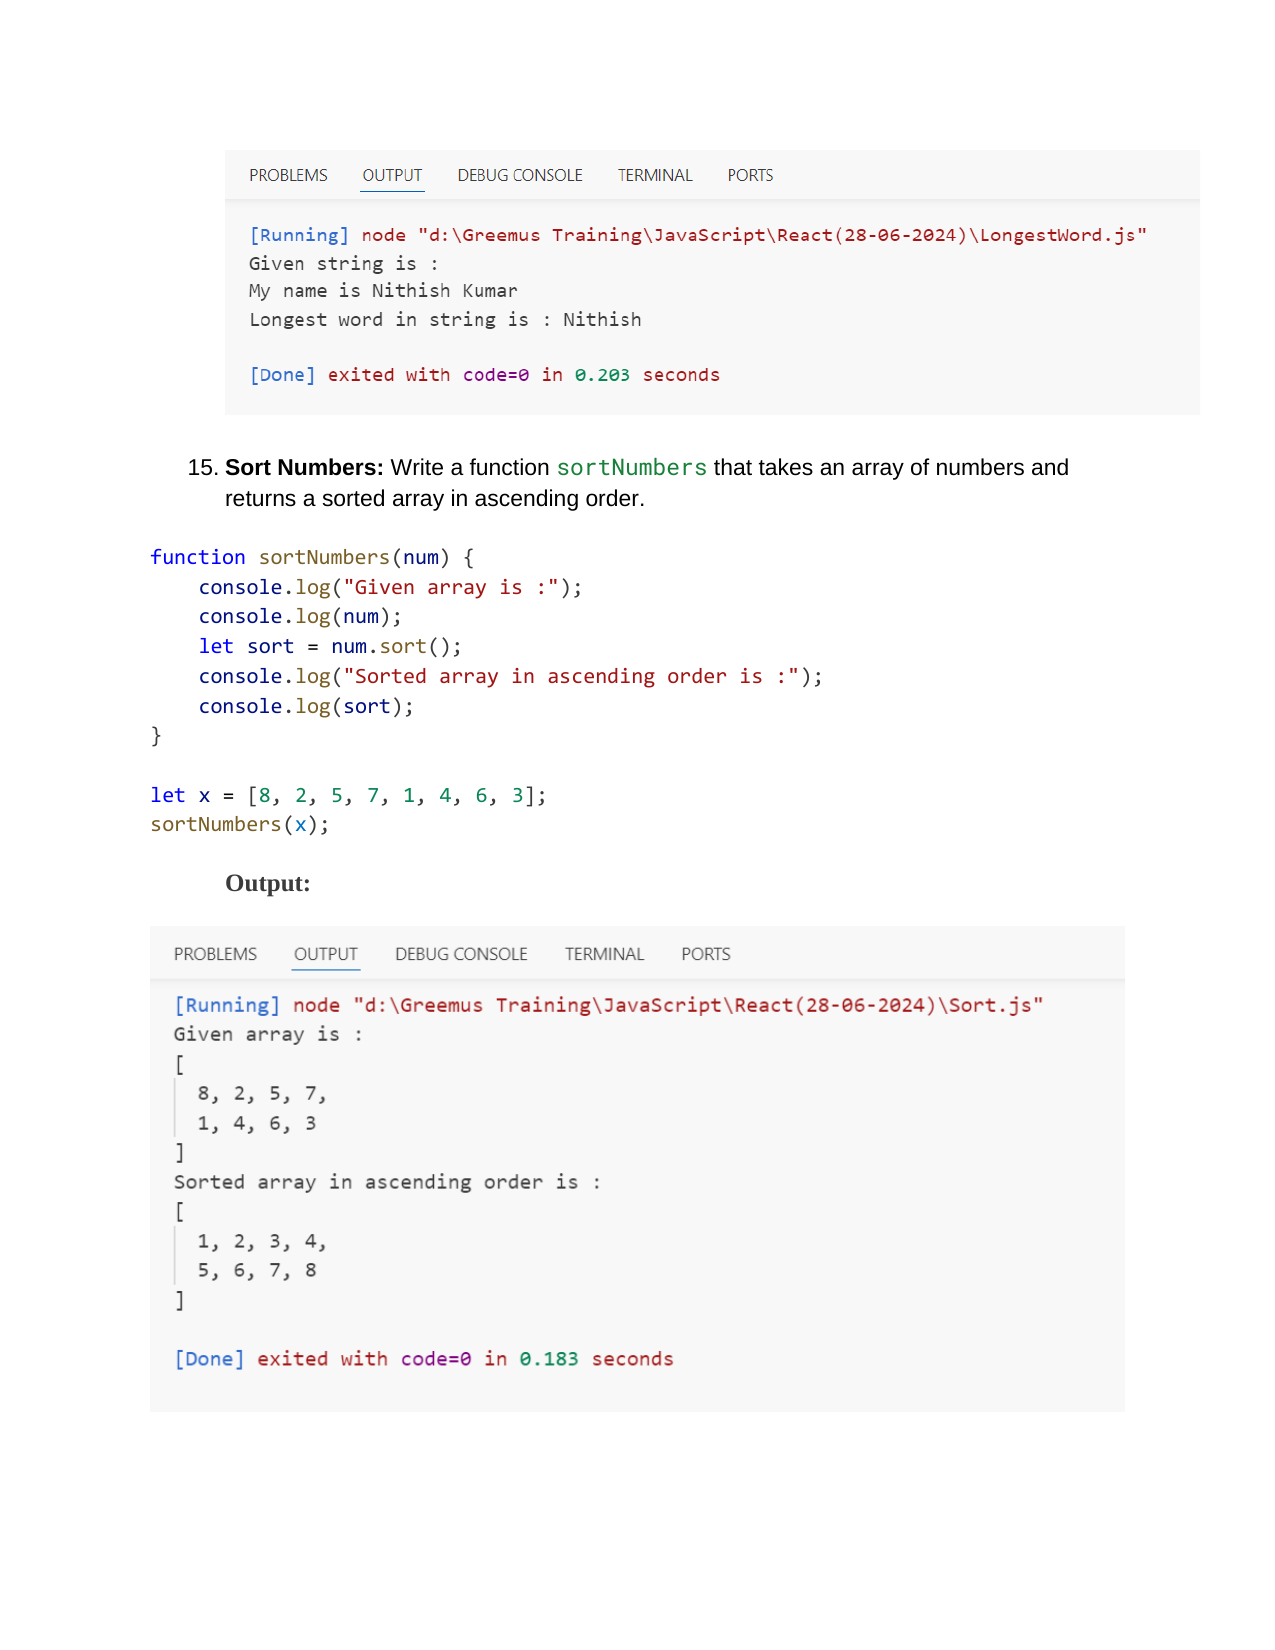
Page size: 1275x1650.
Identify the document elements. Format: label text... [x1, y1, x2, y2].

text function sortNumbers(num) { [150, 541, 1125, 570]
text console.log("Given array is :"); [150, 570, 1125, 600]
text console.log(sort); [150, 689, 1125, 719]
text Output: [150, 867, 1125, 897]
picture [225, 150, 1200, 415]
text console.log(num); [150, 600, 1125, 629]
picture [150, 926, 1125, 1412]
text let x = [8, 2, 5, 7, 1, 4, 6, 3]; [150, 778, 1125, 808]
text let sort = num.sort(); [150, 629, 1125, 659]
text sortNumbers(x); [150, 808, 1125, 837]
list Sort Numbers: Write a function sortNumbers that takes an array of numbers and returns a sorted array in ascending order. [187, 451, 1125, 512]
text console.log("Sorted array in ascending order is :"); [150, 659, 1125, 689]
text } [150, 719, 1125, 748]
